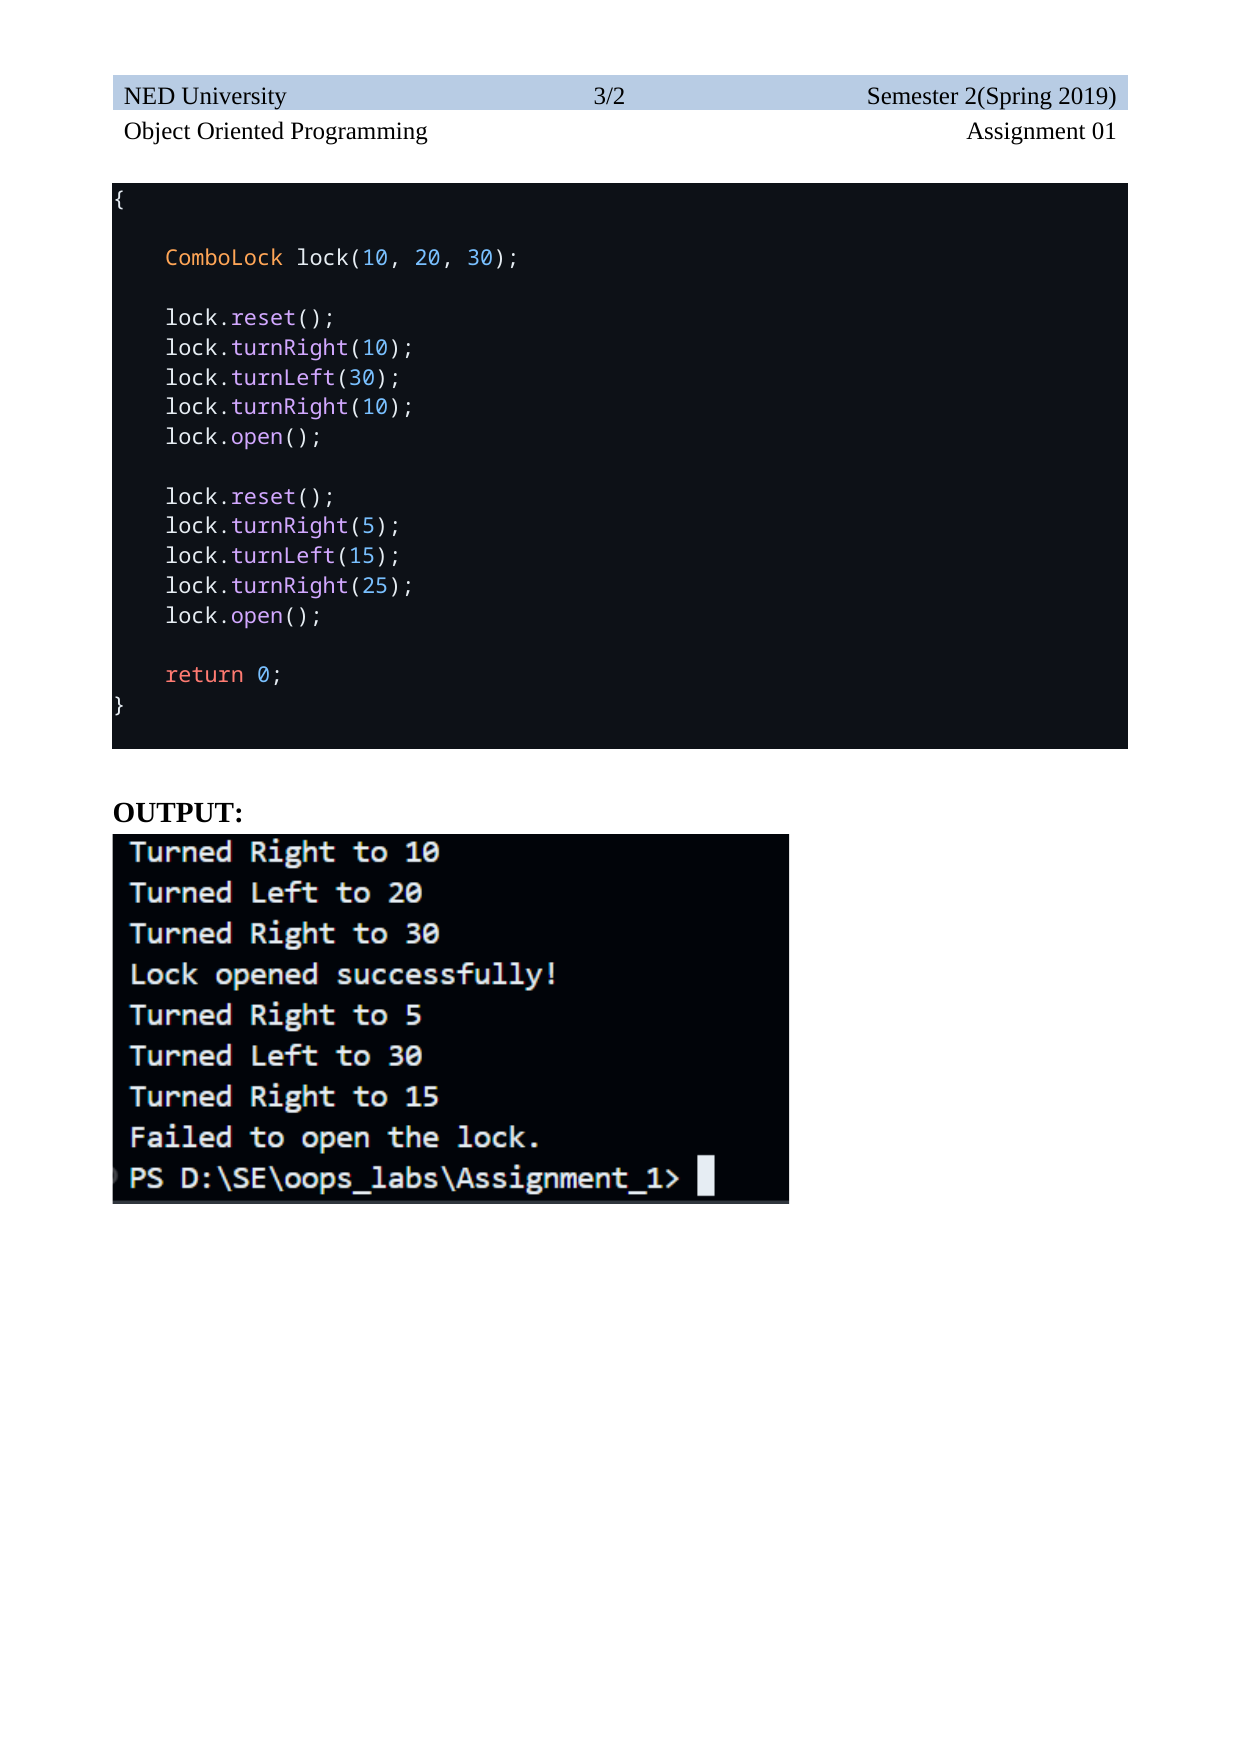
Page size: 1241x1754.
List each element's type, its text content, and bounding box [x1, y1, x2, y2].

text lock.reset(); [112, 302, 1128, 332]
text { [112, 183, 1128, 213]
text lock.turnRight(5); [112, 511, 1128, 540]
text ComboLock lock(10, 20, 30); [112, 242, 1128, 272]
text lock.reset(); [112, 481, 1128, 511]
text lock.turnLeft(30); [112, 362, 1128, 391]
text lock.turnRight(10); [112, 332, 1128, 362]
text lock.turnRight(10); [112, 391, 1128, 421]
text lock.open(); [112, 421, 1128, 451]
text lock.turnRight(25); [112, 570, 1128, 600]
text lock.turnLeft(15); [112, 540, 1128, 570]
text lock.open(); [112, 600, 1128, 630]
text OUTPUT: [112, 795, 1128, 828]
text } [112, 689, 1128, 719]
text return 0; [112, 659, 1128, 689]
picture [112, 834, 790, 1204]
